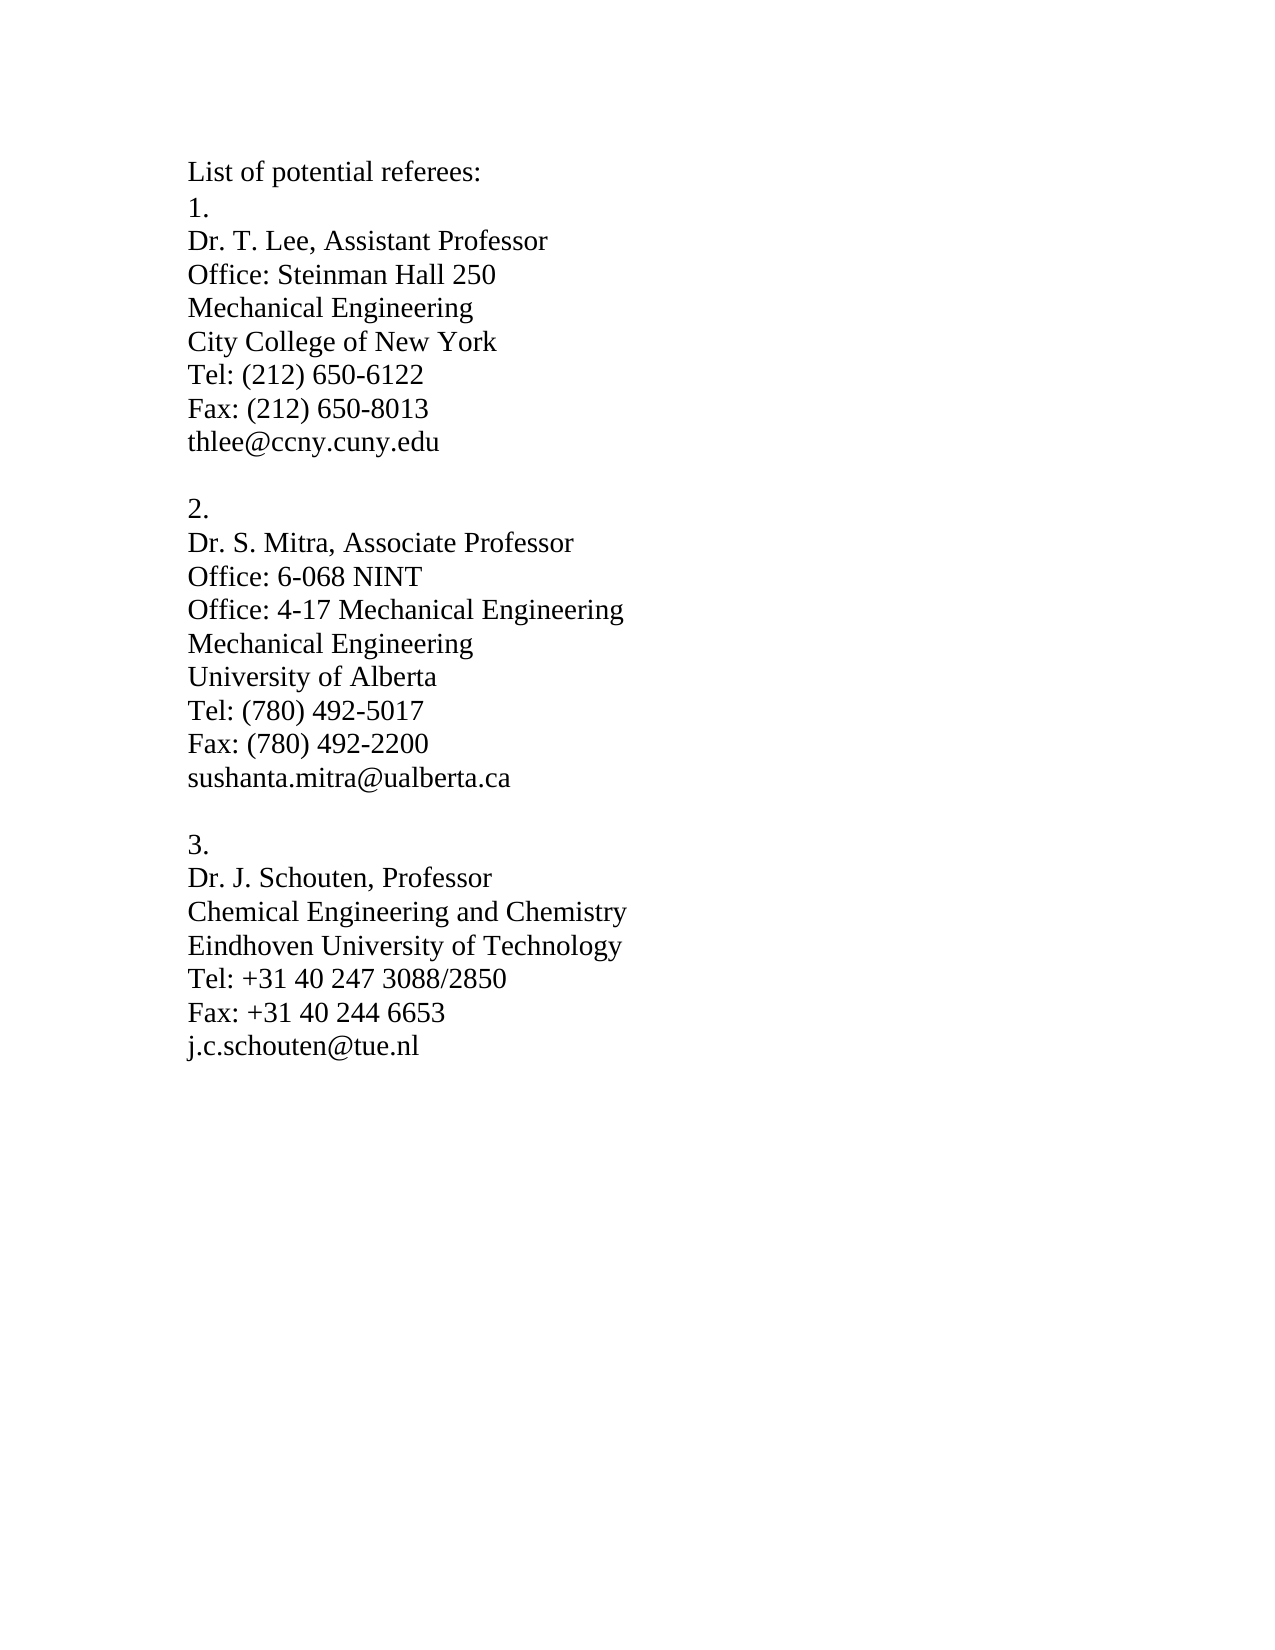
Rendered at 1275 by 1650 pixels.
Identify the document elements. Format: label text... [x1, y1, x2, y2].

text Tel: (212) 650-6122 [187, 357, 1087, 391]
text Fax: (780) 492-2200 [187, 726, 1087, 760]
text Office: Steinman Hall 250 [187, 257, 1087, 290]
text City College of New York [187, 324, 1087, 357]
text Mechanical Engineering [187, 626, 1087, 659]
text Chemical Engineering and Chemistry [187, 894, 1087, 928]
text Tel: (780) 492-5017 [187, 693, 1087, 726]
text Office: 4-17 Mechanical Engineering [187, 592, 1087, 626]
text Eindhoven University of Technology [187, 928, 1087, 961]
text Dr. T. Lee, Assistant Professor [187, 223, 1087, 257]
text 2. [187, 492, 1087, 525]
text sushanta.mitra@ualberta.ca [187, 760, 1087, 793]
text Tel: +31 40 247 3088/2850 [187, 961, 1087, 995]
text Fax: +31 40 244 6653 [187, 995, 1087, 1028]
text Office: 6-068 NINT [187, 559, 1087, 592]
text j.c.schouten@tue.nl [187, 1028, 1087, 1062]
text List of potential referees: [187, 150, 1087, 190]
text University of Alberta [187, 659, 1087, 693]
text 1. [187, 190, 1087, 223]
text 3. [187, 827, 1087, 861]
text Mechanical Engineering [187, 290, 1087, 324]
text Dr. J. Schouten, Professor [187, 861, 1087, 894]
text Fax: (212) 650-8013 [187, 391, 1087, 424]
text thlee@ccny.cuny.edu [187, 424, 1087, 458]
text Dr. S. Mitra, Associate Professor [187, 525, 1087, 559]
